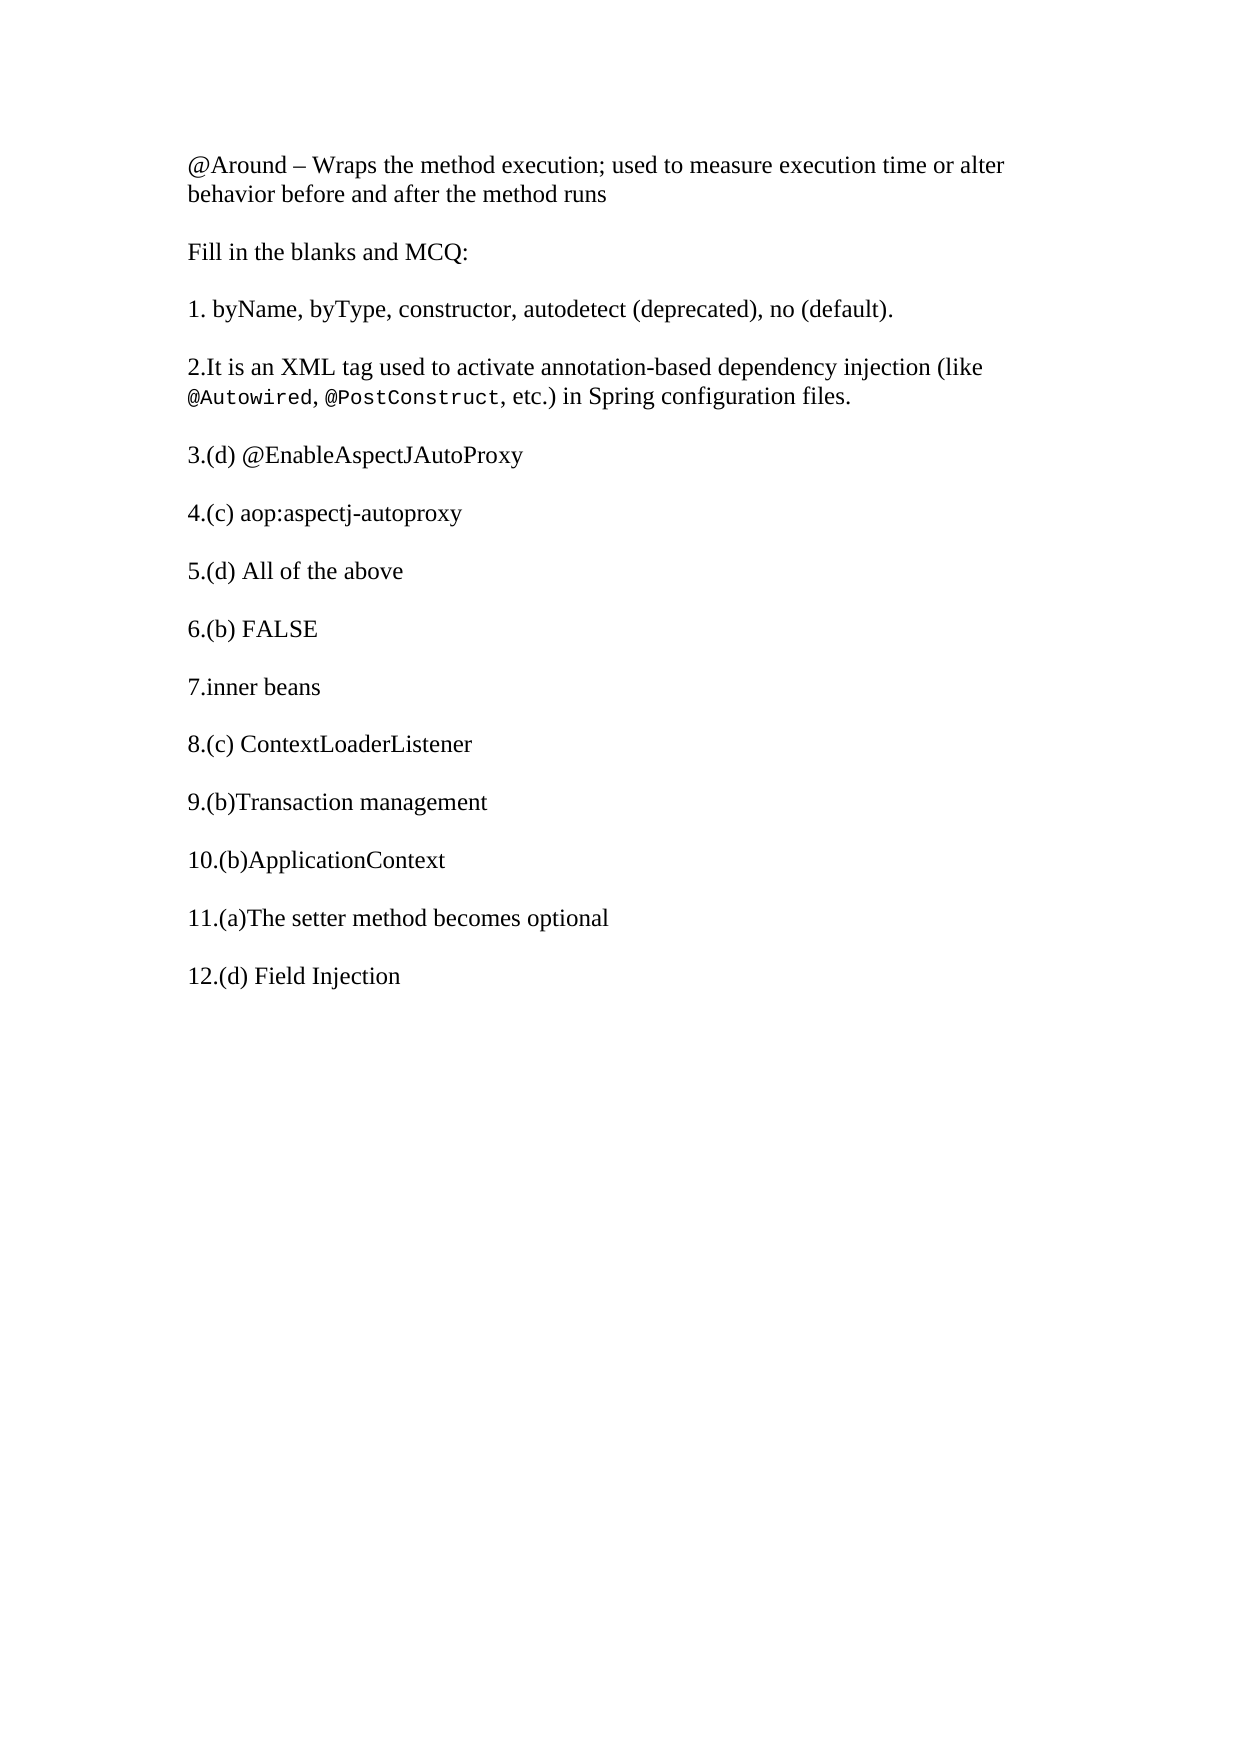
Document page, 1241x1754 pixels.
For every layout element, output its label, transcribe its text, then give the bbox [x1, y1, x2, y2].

text Fill in the blanks and MCQ: [187, 237, 1053, 265]
text 6.(b) FALSE [187, 614, 1053, 642]
text 4.(c) aop:aspectj-autoproxy [187, 498, 1053, 527]
text 8.(c) ContextLoaderListener [187, 729, 1053, 758]
text 2.It is an XML tag used to activate annotation-based dependency injection (like @Autowired, @PostConstruct, etc.) in Spring configuration files. [187, 352, 1053, 411]
text 11.(a)The setter method becomes optional [187, 903, 1053, 932]
text 5.(d) All of the above [187, 556, 1053, 584]
text 7.inner beans [187, 672, 1053, 700]
text 10.(b)ApplicationContext [187, 845, 1053, 874]
text 9.(b)Transaction management [187, 787, 1053, 816]
text @Around – Wraps the method execution; used to measure execution time or alter behavior before and after the method runs [187, 150, 1053, 207]
text 3.(d) @EnableAspectJAutoProxy [187, 440, 1053, 469]
text 12.(d) Field Injection [187, 961, 1053, 990]
list byName, byType, constructor, autodetect (deprecated), no (default). [187, 294, 1053, 323]
